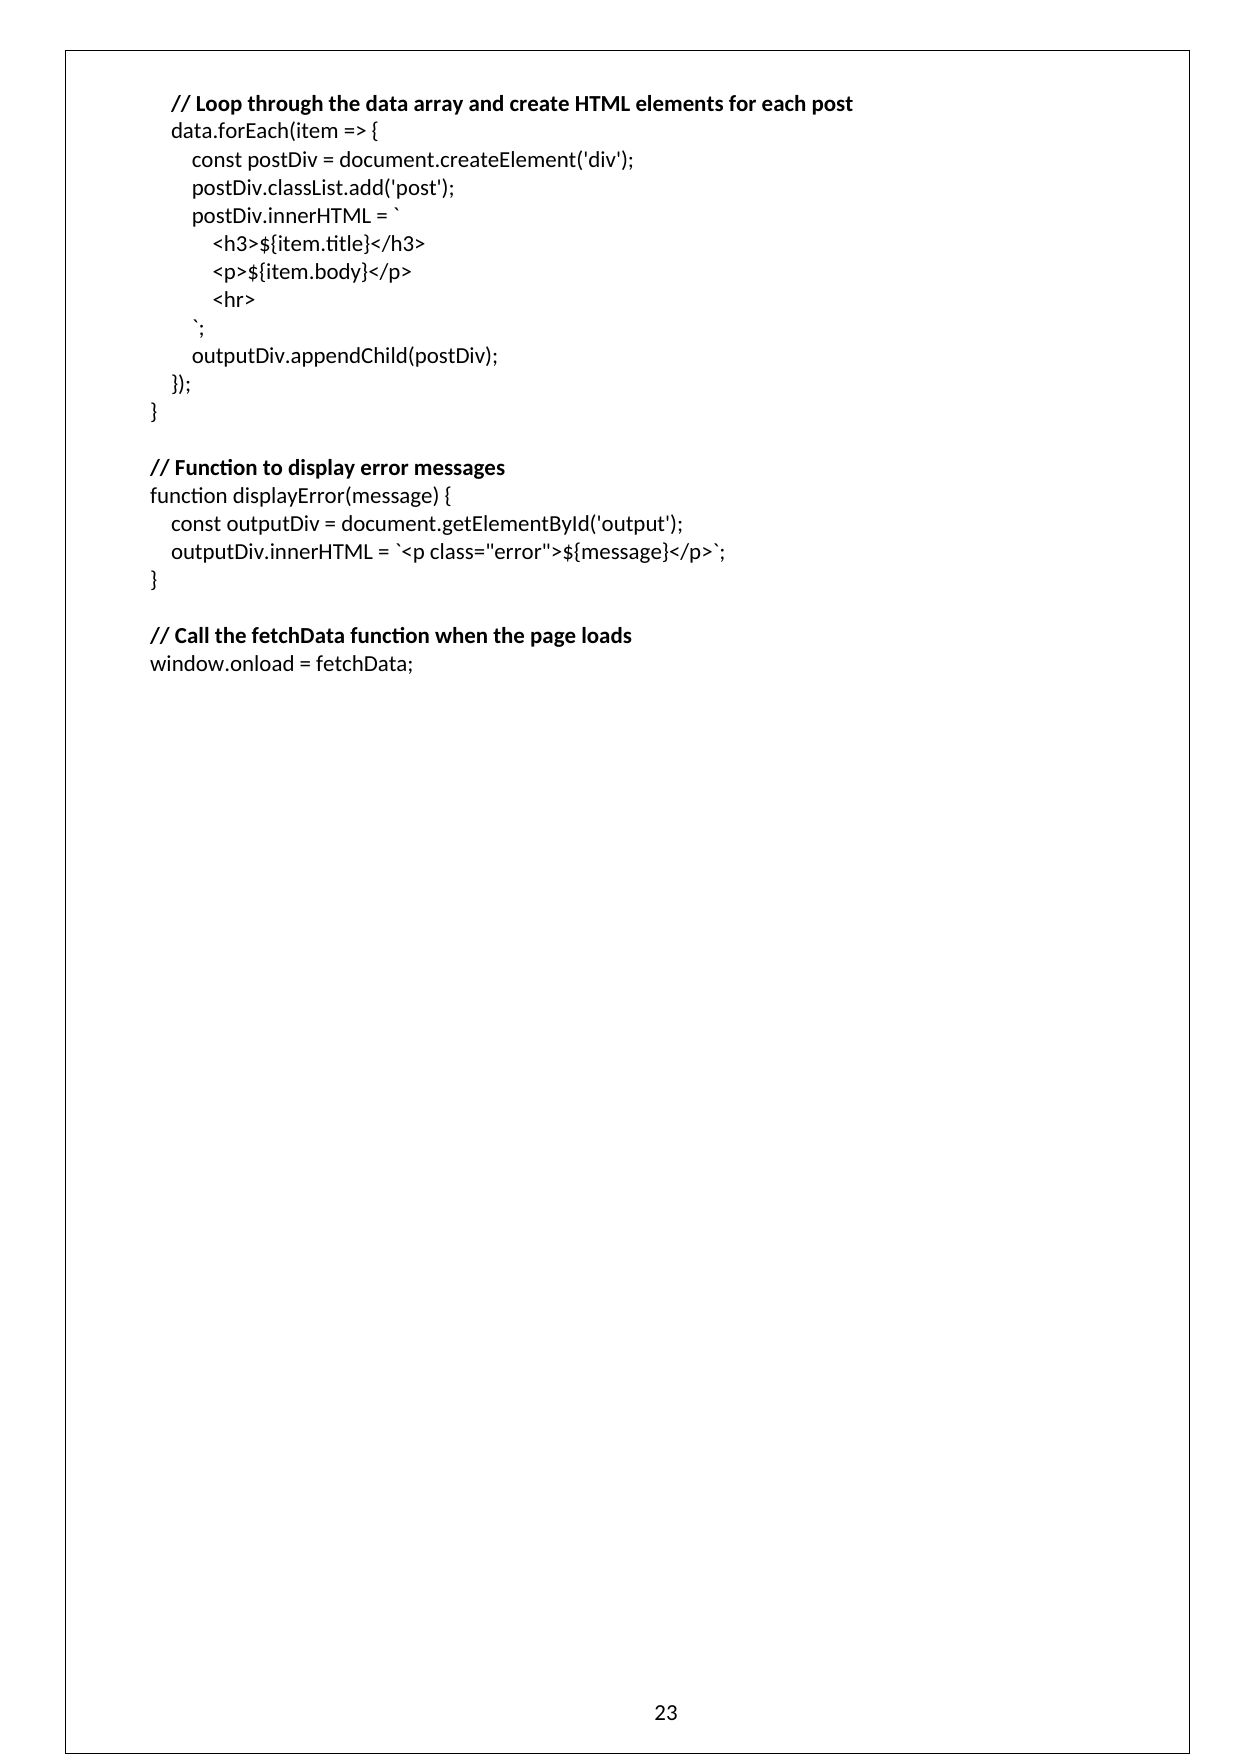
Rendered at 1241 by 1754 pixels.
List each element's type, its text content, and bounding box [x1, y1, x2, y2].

text <h3>${item.title}</h3> [150, 229, 1181, 257]
text // Function to display error messages [150, 453, 1181, 481]
text window.onload = fetchData; [150, 649, 1181, 677]
text } [150, 397, 1181, 425]
text outputDiv.innerHTML = `<p class="error">${message}</p>`; [150, 537, 1181, 565]
text `; [150, 313, 1181, 341]
text function displayError(message) { [150, 481, 1181, 509]
text data.forEach(item => { [150, 117, 1181, 145]
text const postDiv = document.createElement('div'); [150, 145, 1181, 173]
text outputDiv.appendChild(postDiv); [150, 341, 1181, 369]
text }); [150, 369, 1181, 397]
text // Loop through the data array and create HTML elements for each post [150, 89, 1181, 117]
text const outputDiv = document.getElementById('output'); [150, 509, 1181, 537]
text <p>${item.body}</p> [150, 257, 1181, 285]
text } [150, 565, 1181, 593]
text postDiv.classList.add('post'); [150, 173, 1181, 201]
text postDiv.innerHTML = ` [150, 201, 1181, 229]
text <hr> [150, 285, 1181, 313]
text // Call the fetchData function when the page loads [150, 621, 1181, 649]
